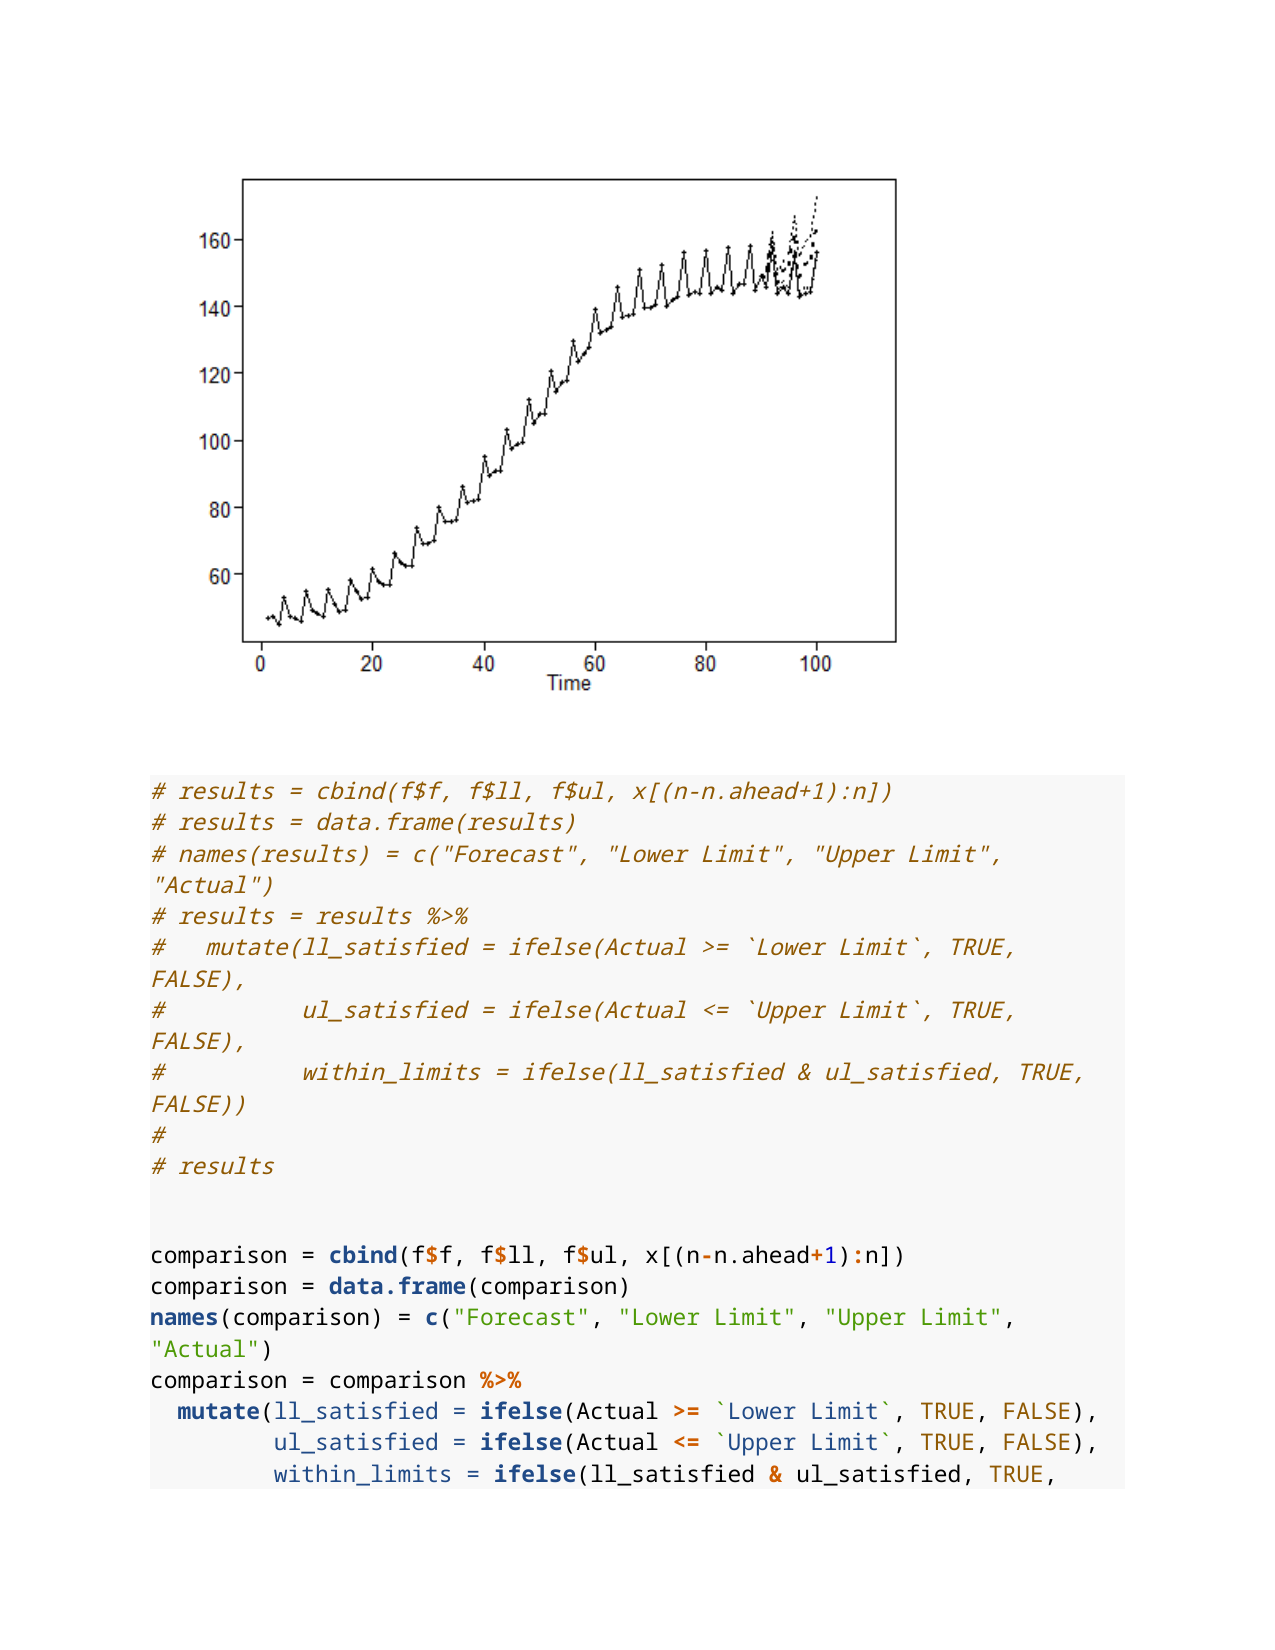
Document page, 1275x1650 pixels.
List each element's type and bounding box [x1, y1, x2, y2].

text [150, 775, 1125, 1489]
picture [168, 150, 927, 757]
